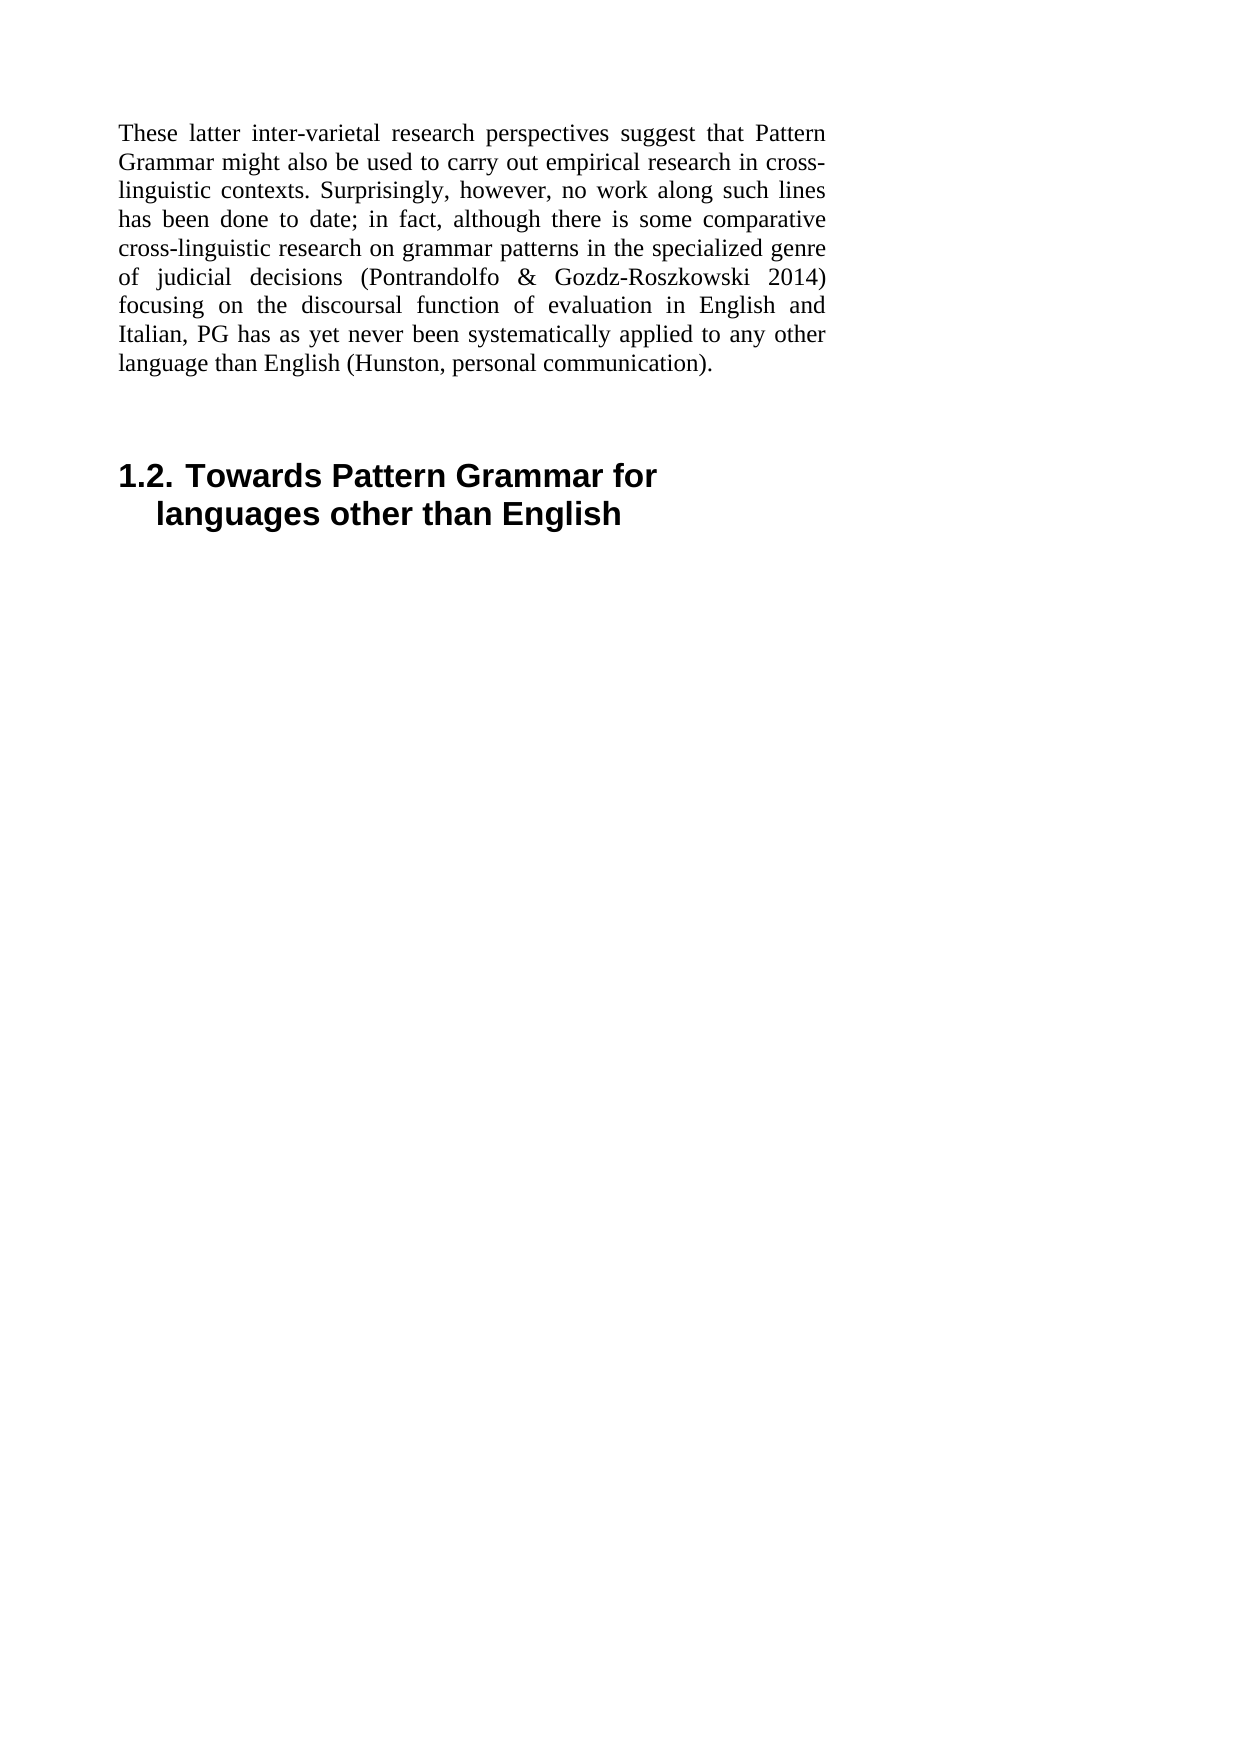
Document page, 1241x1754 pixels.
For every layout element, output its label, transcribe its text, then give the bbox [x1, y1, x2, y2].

text Towards Pattern Grammar for languages other than English [118, 456, 827, 532]
text These latter inter-varietal research perspectives suggest that Pattern Grammar might also be used to carry out empirical research in cross-linguistic contexts. Surprisingly, however, no work along such lines has been done to date; in fact, although there is some comparative cross-linguistic research on grammar patterns in the specialized genre of judicial decisions (Pontrandolfo & Gozdz-Roszkowski 2014) focusing on the discoursal function of evaluation in English and Italian, PG has as yet never been systematically applied to any other language than English (Hunston, personal communication). [118, 118, 827, 377]
